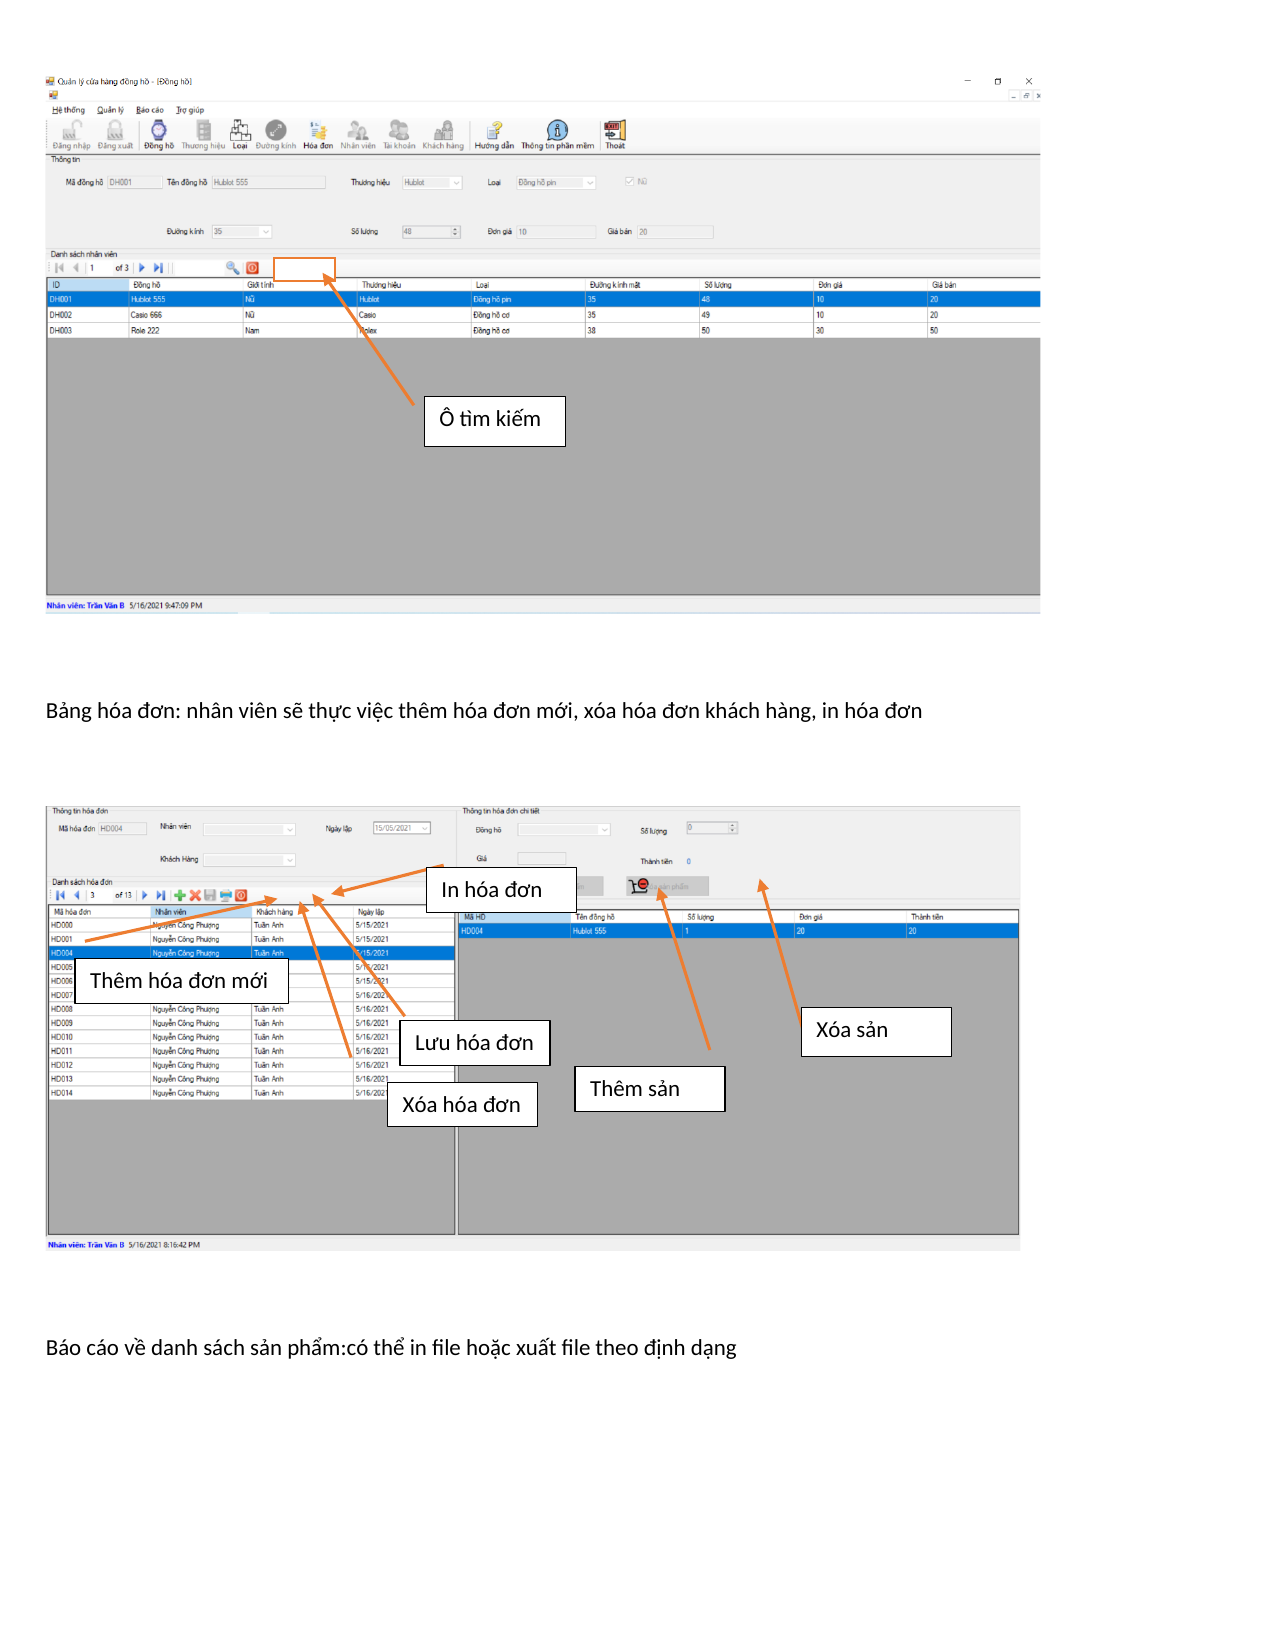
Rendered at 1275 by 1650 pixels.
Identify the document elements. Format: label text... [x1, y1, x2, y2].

picture [45, 75, 1041, 614]
text Bảng hóa đơn: nhân viên sẽ thực việc thêm hóa đơn mới, xóa hóa đơn khách hàng, in hóa đơn [46, 696, 1200, 724]
picture [45, 806, 1021, 1251]
text Báo cáo về danh sách sản phẩm:có thể in file hoặc xuất file theo định dạng [46, 1333, 1200, 1361]
